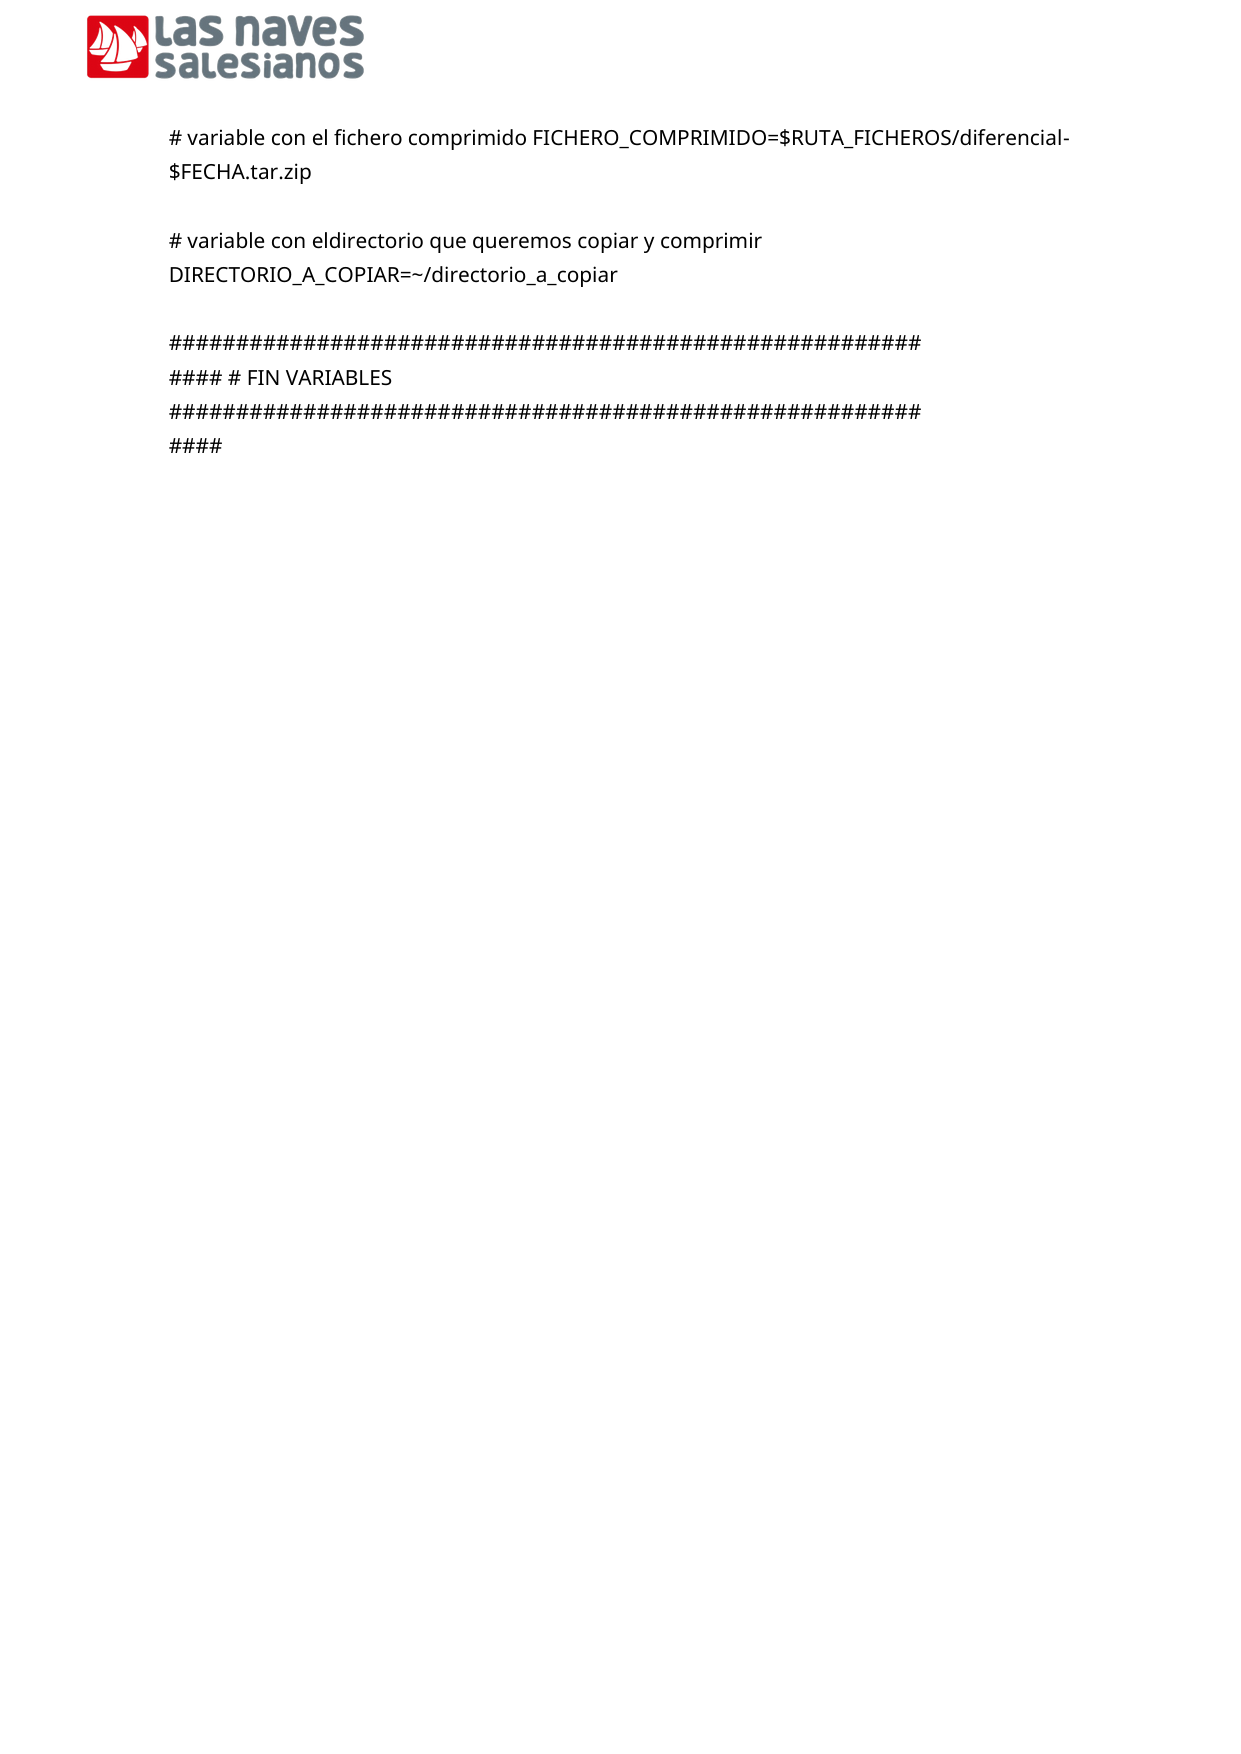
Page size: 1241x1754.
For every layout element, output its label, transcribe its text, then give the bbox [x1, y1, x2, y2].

text # variable con eldirectorio que queremos copiar y comprimir DIRECTORIO_A_COPIAR=~/directorio_a_copiar [168, 226, 1163, 288]
picture [77, 0, 374, 91]
text # variable con el fichero comprimido FICHERO_COMPRIMIDO=$RUTA_FICHEROS/diferencial­$FECHA.tar.zip [168, 123, 1163, 186]
text ############################################################ # FIN VARIABLES ############################################################ [168, 328, 927, 460]
